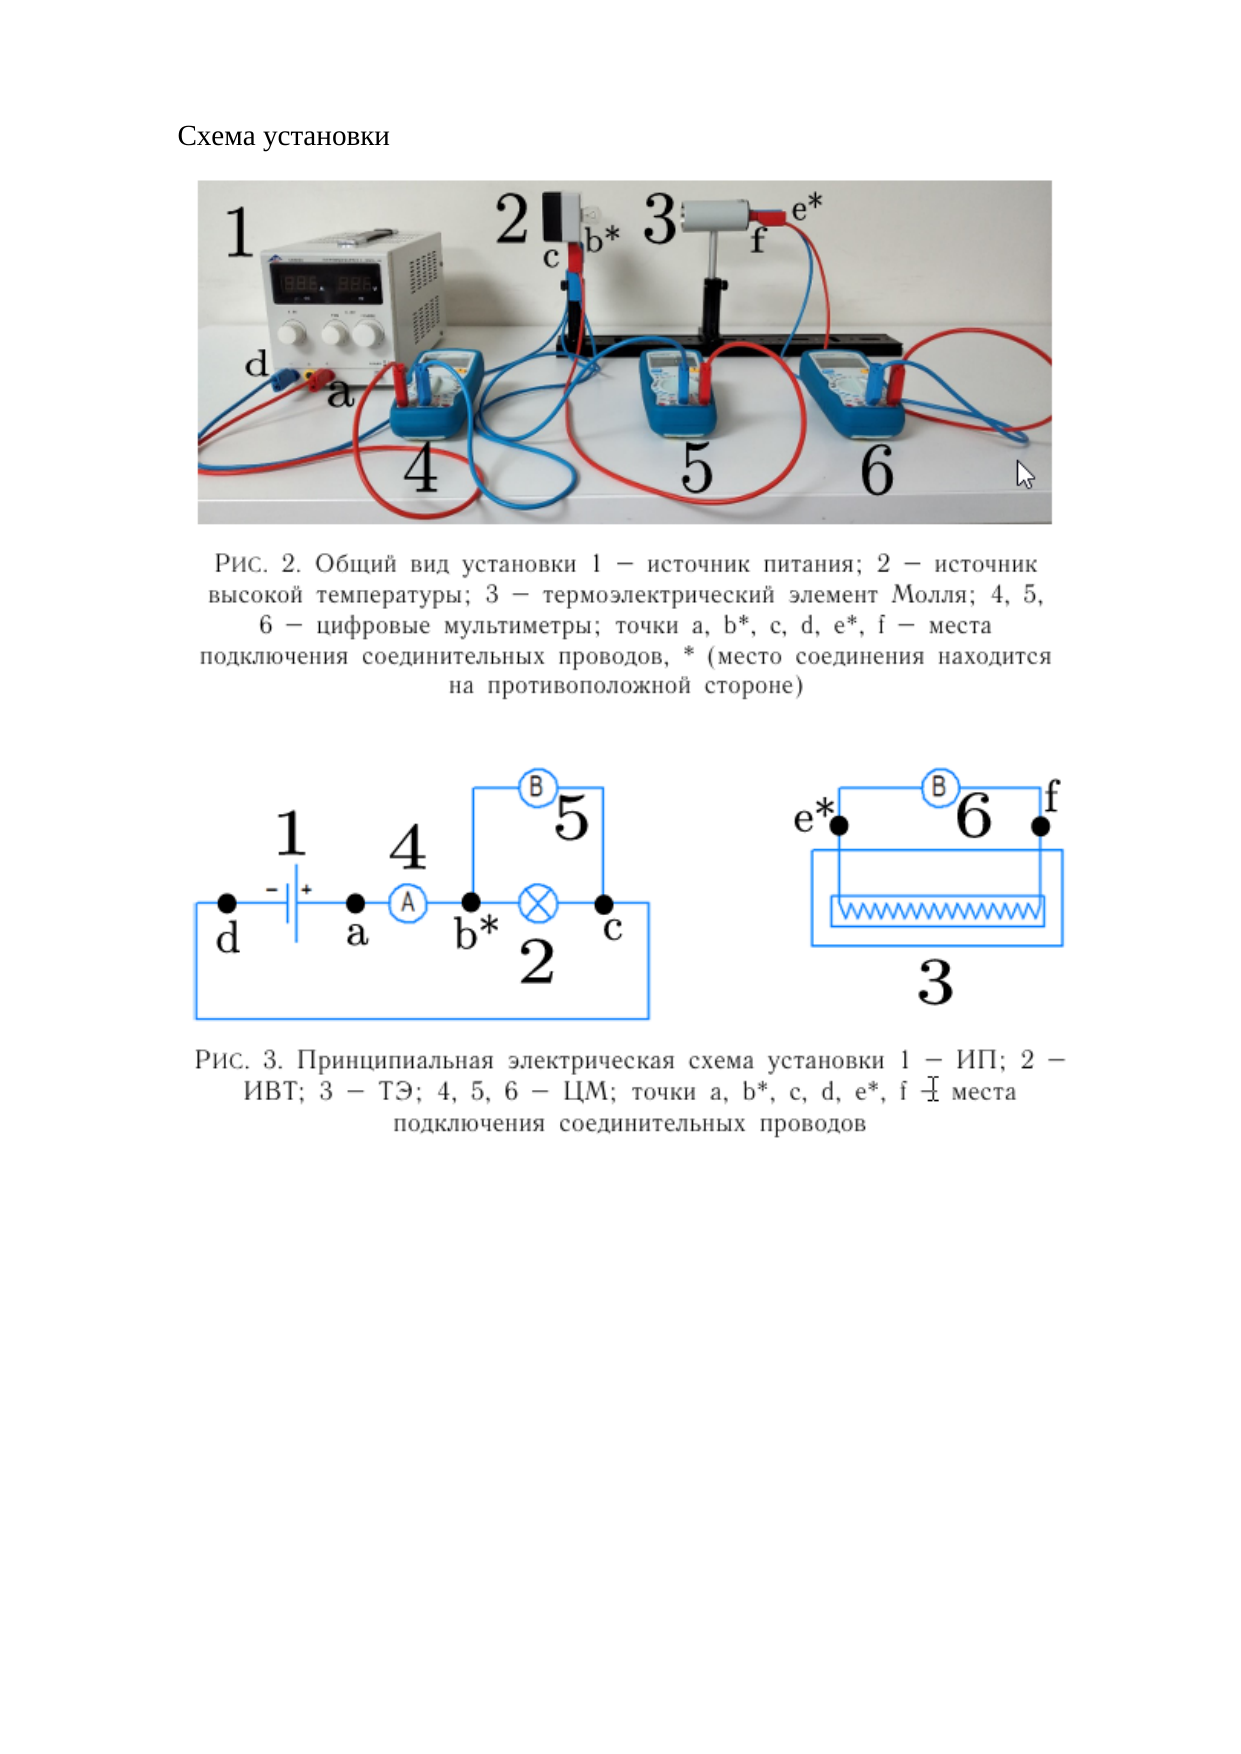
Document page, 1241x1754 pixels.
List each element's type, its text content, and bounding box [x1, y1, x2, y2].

text Схема установки [177, 118, 1152, 152]
picture [148, 160, 1092, 724]
picture [154, 731, 1086, 1169]
